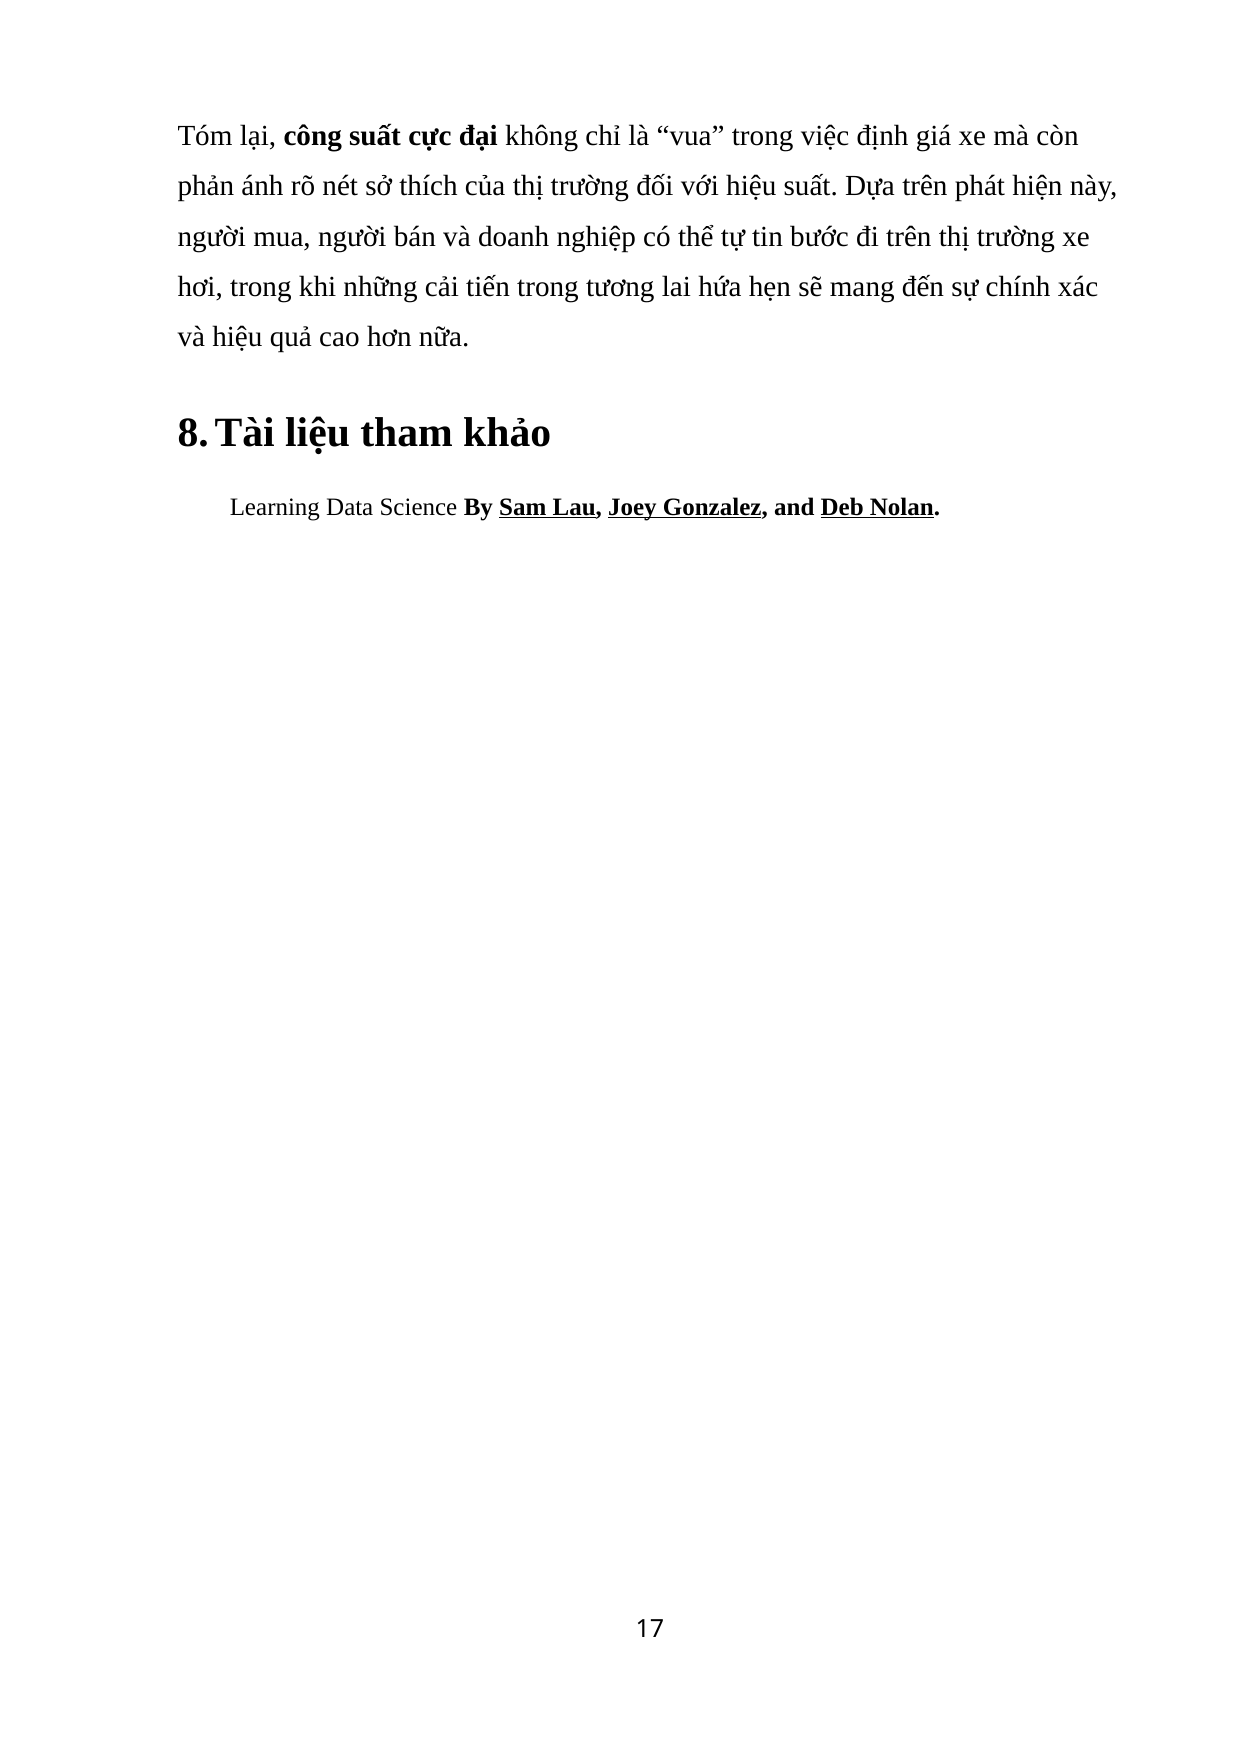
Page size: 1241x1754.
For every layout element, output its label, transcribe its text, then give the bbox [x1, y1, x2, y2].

text Tóm lại, công suất cực đại không chỉ là “vua” trong việc định giá xe mà còn phản ánh rõ nét sở thích của thị trường đối với hiệu suất. Dựa trên phát hiện này, người mua, người bán và doanh nghiệp có thể tự tin bước đi trên thị trường xe hơi, trong khi những cải tiến trong tương lai hứa hẹn sẽ mang đến sự chính xác và hiệu quả cao hơn nữa. [177, 118, 1122, 353]
subtitle Tài liệu tham khảo [177, 407, 1122, 455]
list Learning Data Science By Sam Lau, Joey Gonzalez, and Deb Nolan. [229, 492, 1122, 520]
